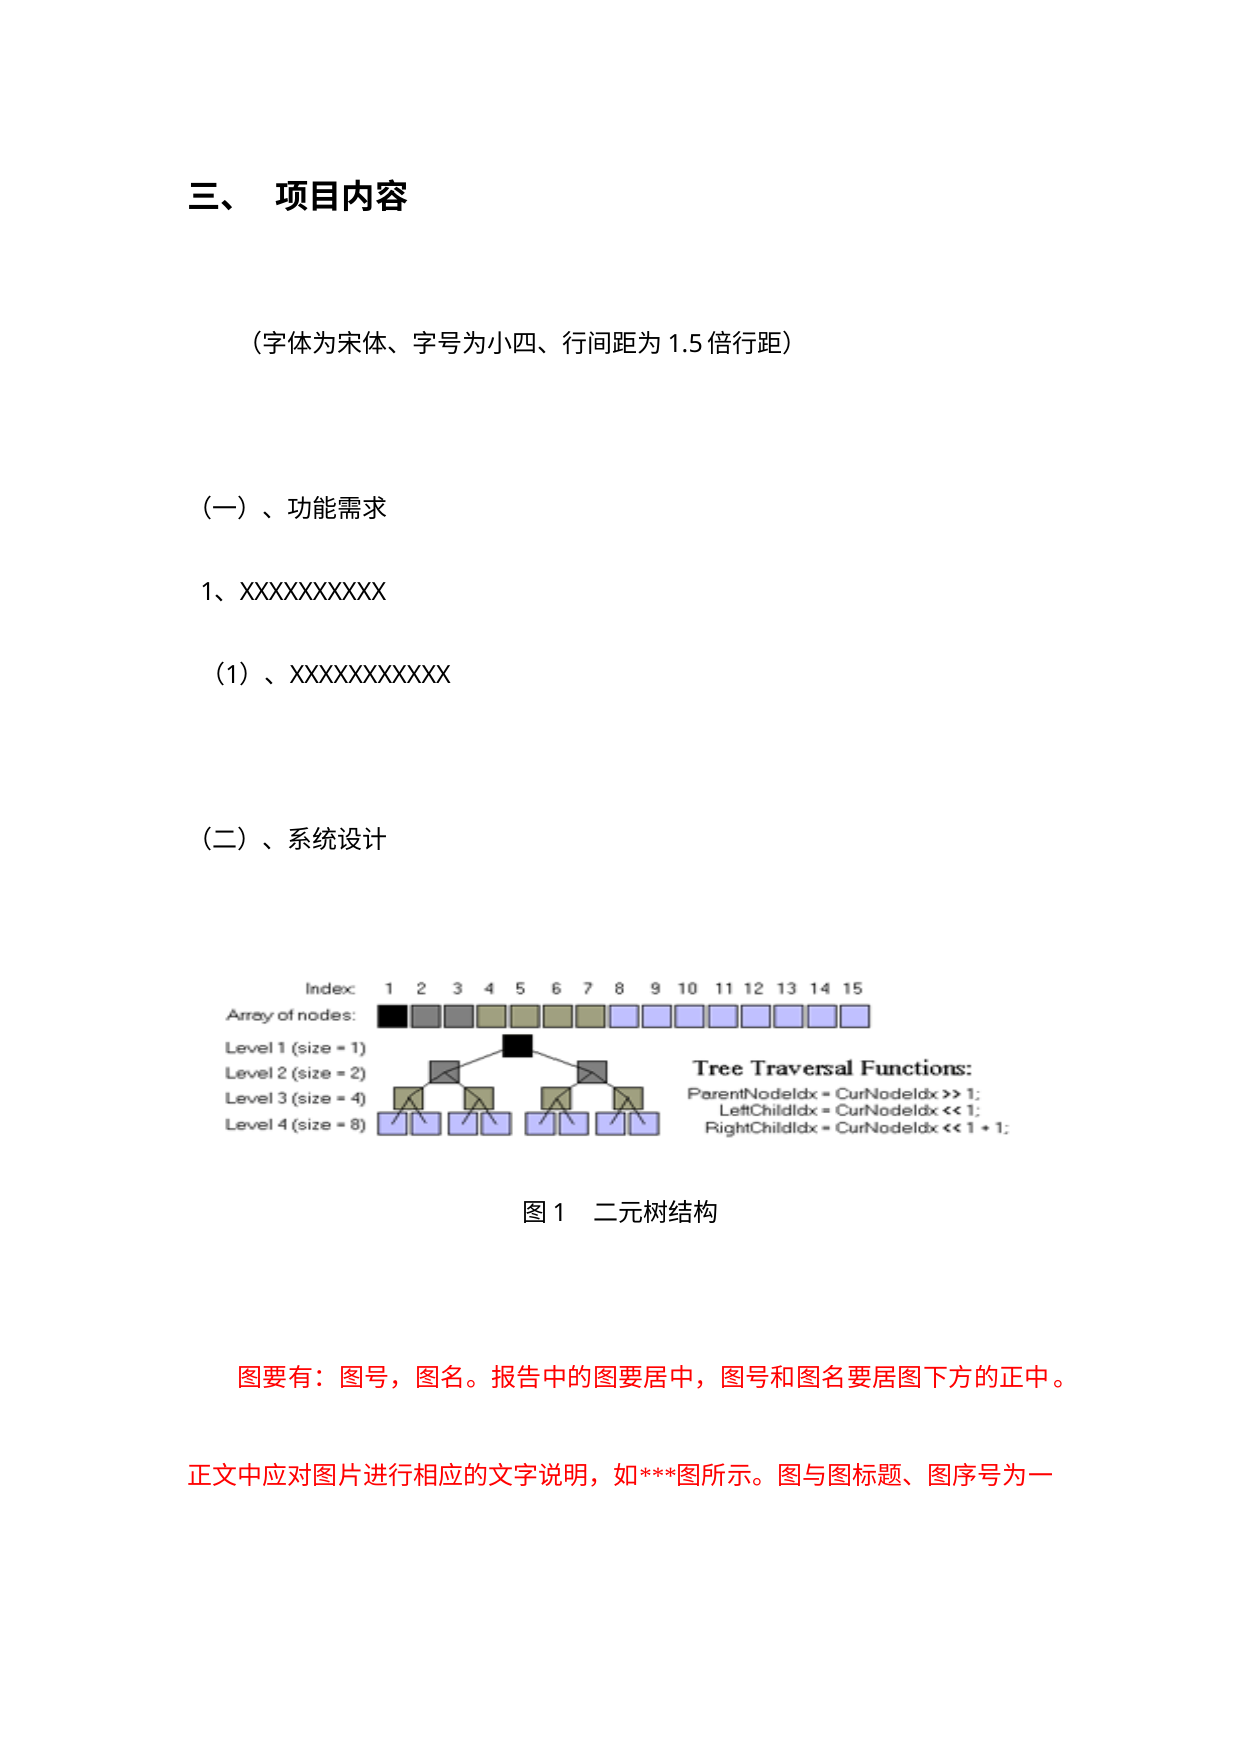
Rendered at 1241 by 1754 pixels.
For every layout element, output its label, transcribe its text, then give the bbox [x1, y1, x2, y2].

text 1、XXXXXXXXXX [187, 557, 1053, 622]
picture [217, 970, 1024, 1153]
text （一）、功能需求 [187, 474, 1053, 539]
text （二）、系统设计 [187, 805, 1053, 870]
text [187, 1343, 1053, 1506]
text 图1 二元树结构 [187, 1178, 1053, 1243]
text （1）、XXXXXXXXXXX [187, 640, 1053, 705]
text （字体为宋体、字号为小四、行间距为1.5倍行距） [237, 309, 1053, 374]
list 项目内容 [187, 162, 1053, 227]
